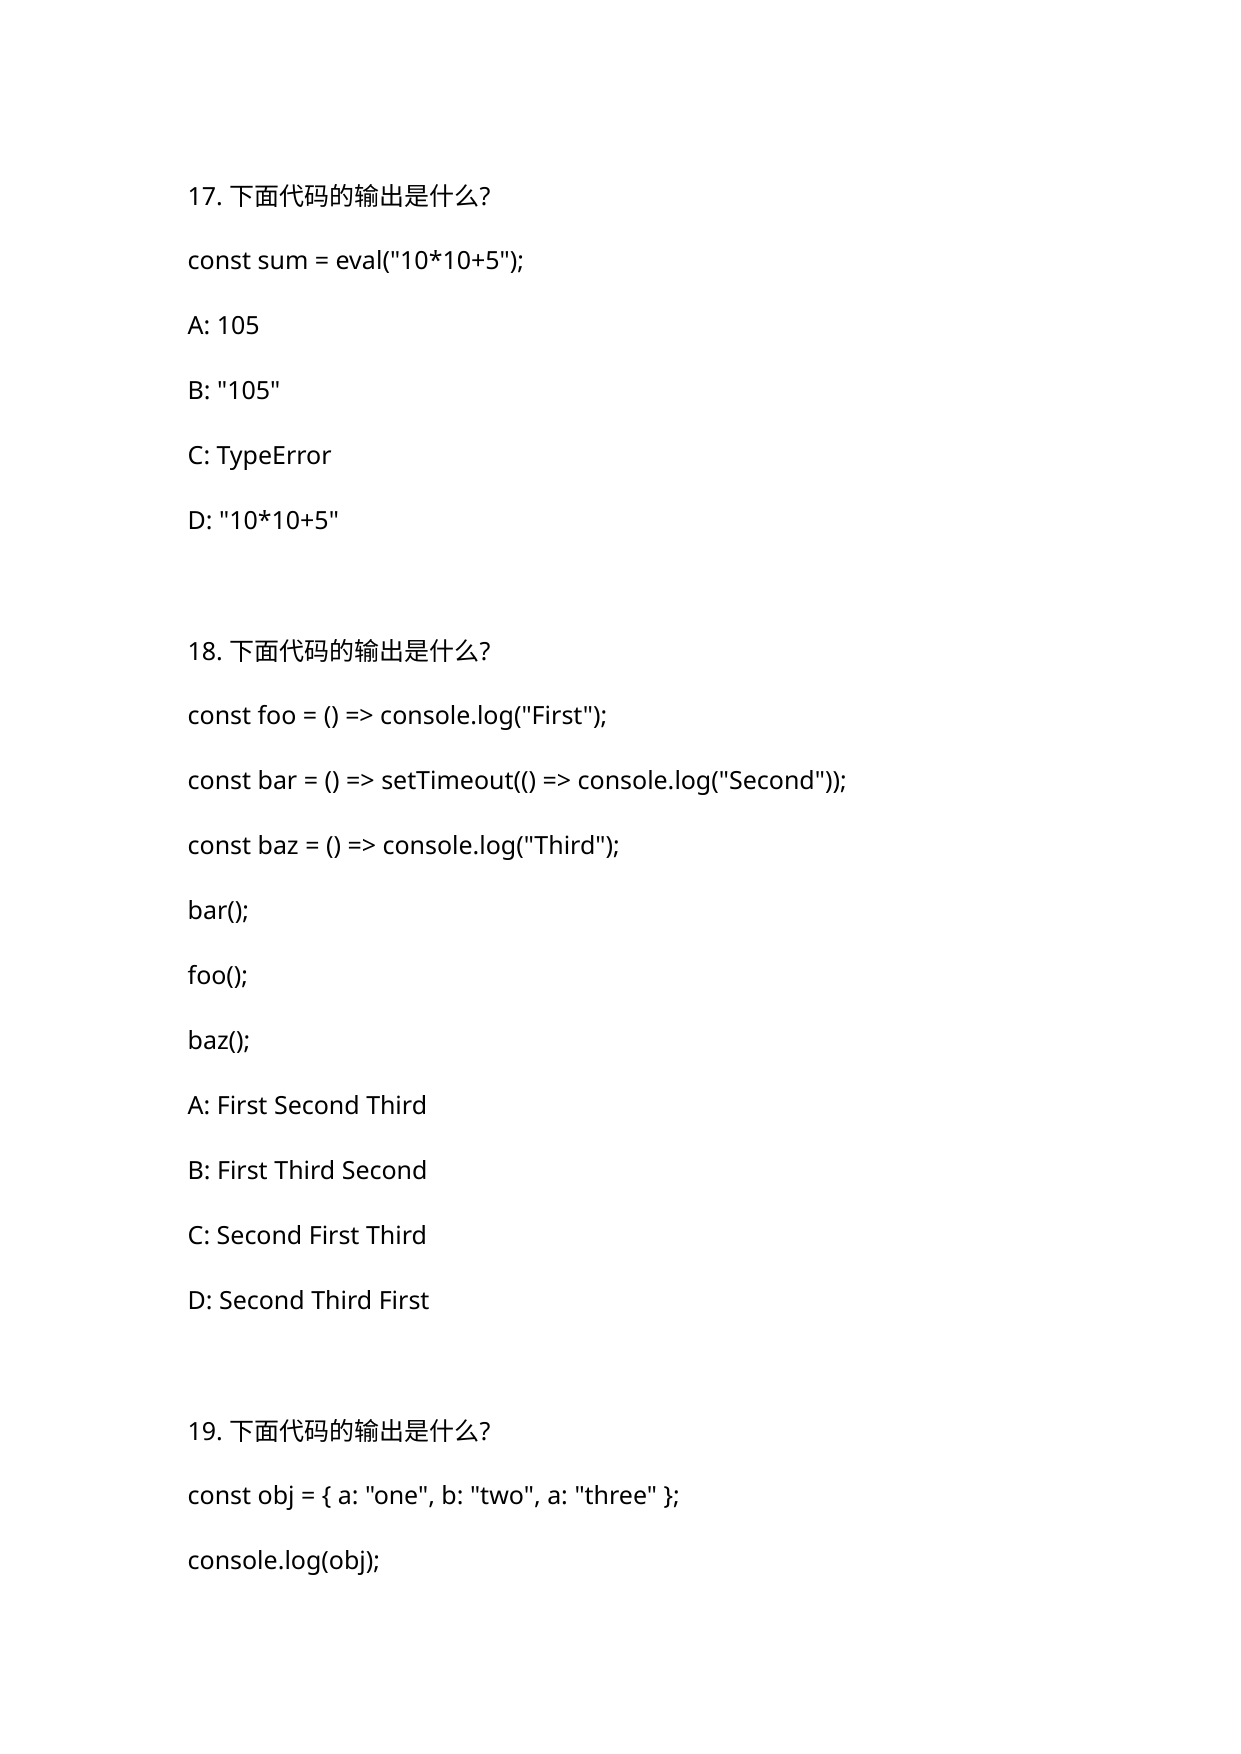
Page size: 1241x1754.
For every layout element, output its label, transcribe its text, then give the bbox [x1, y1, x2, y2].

text const baz = () => console.log("Third"); [187, 812, 1053, 877]
text C: Second First Third [187, 1202, 1053, 1267]
text const obj = { a: "one", b: "two", a: "three" }; [187, 1462, 1053, 1527]
text console.log(obj); [187, 1527, 1053, 1592]
text D: "10*10+5" [187, 487, 1053, 552]
text A: First Second Third [187, 1072, 1053, 1137]
text const foo = () => console.log("First"); [187, 682, 1053, 747]
text B: First Third Second [187, 1137, 1053, 1202]
text 17. 下面代码的输出是什么? [187, 162, 1053, 227]
text B: "105" [187, 357, 1053, 422]
text C: TypeError [187, 422, 1053, 487]
text A: 105 [187, 292, 1053, 357]
text 18. 下面代码的输出是什么? [187, 617, 1053, 682]
text const sum = eval("10*10+5"); [187, 227, 1053, 292]
text D: Second Third First [187, 1267, 1053, 1332]
text 19. 下面代码的输出是什么? [187, 1397, 1053, 1462]
text baz(); [187, 1007, 1053, 1072]
text foo(); [187, 942, 1053, 1007]
text bar(); [187, 877, 1053, 942]
text const bar = () => setTimeout(() => console.log("Second")); [187, 747, 1053, 812]
